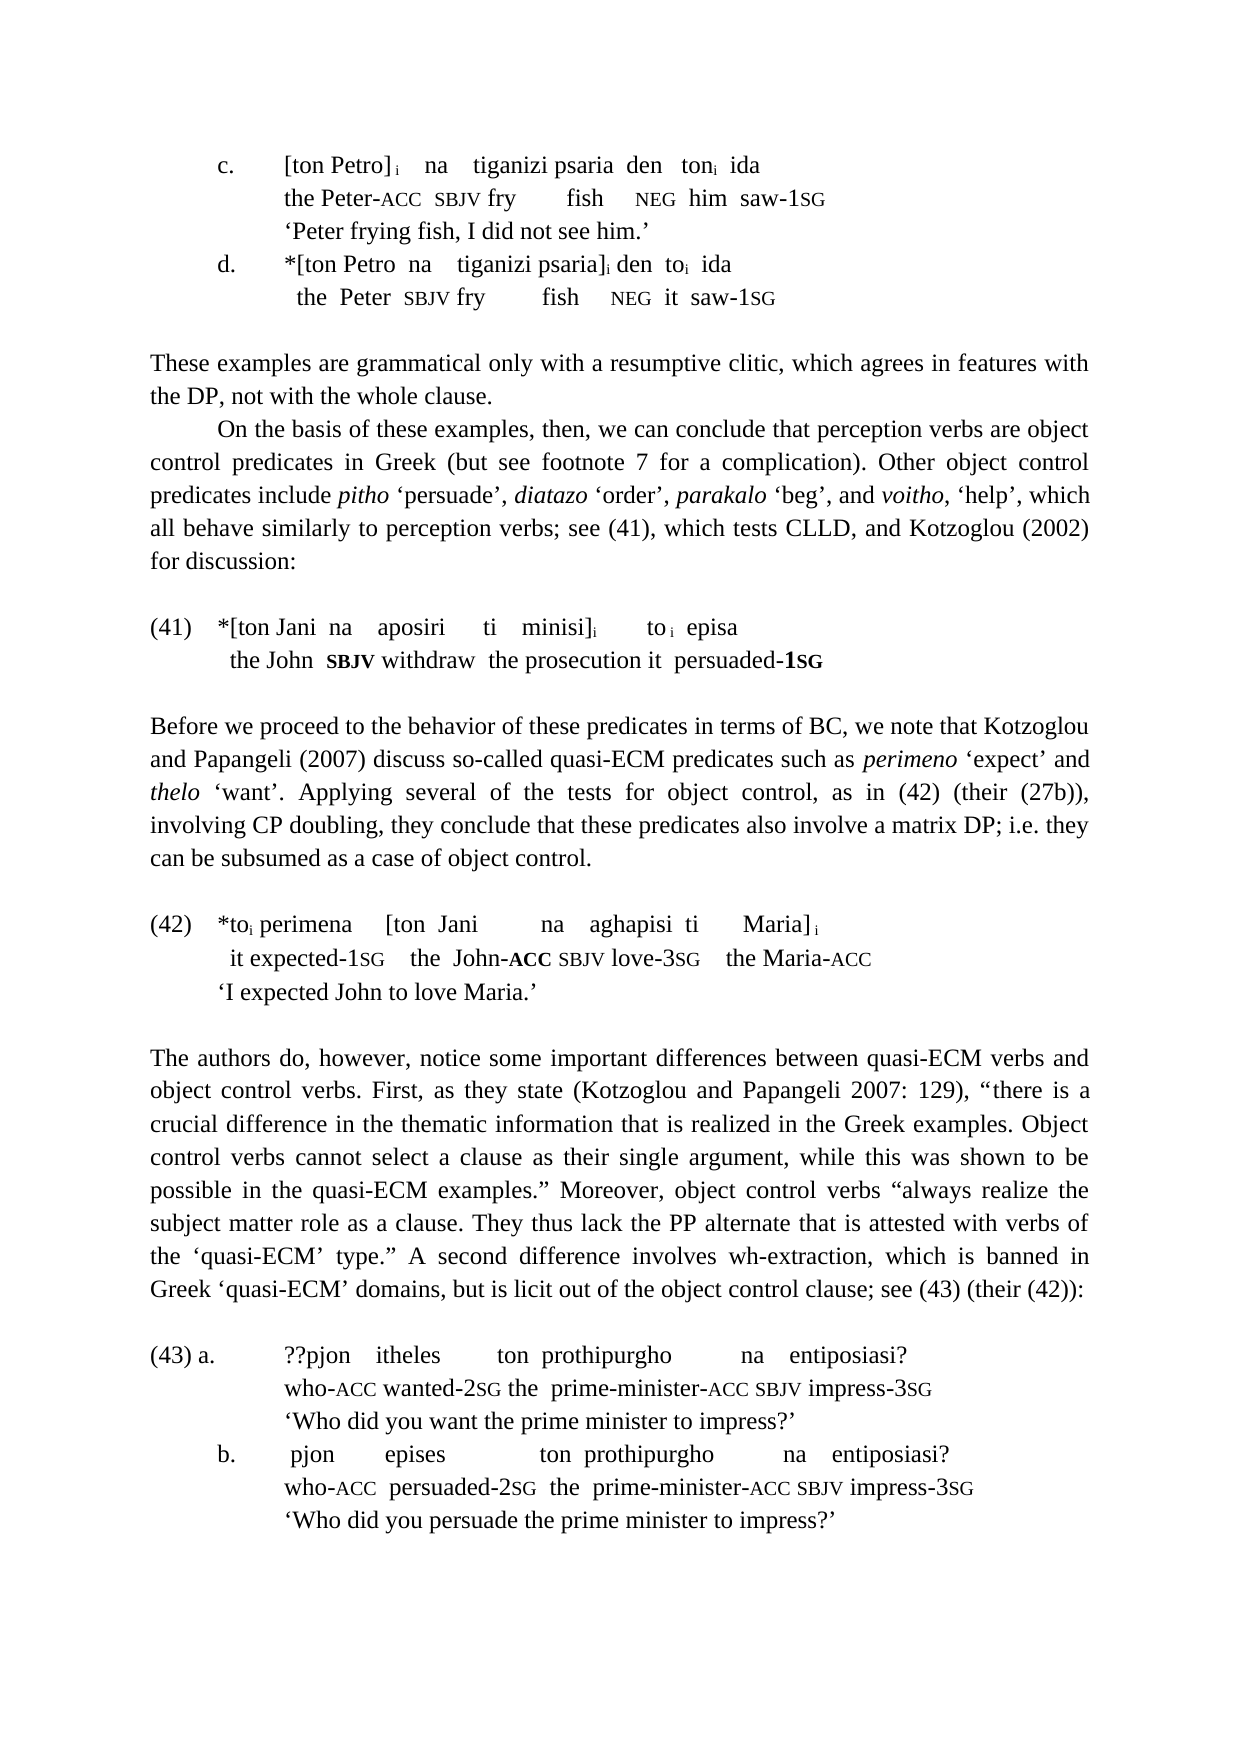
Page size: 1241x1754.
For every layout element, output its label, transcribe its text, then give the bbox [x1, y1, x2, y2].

text the Peter-acc sbjv fry fish neg him saw-1sg [150, 183, 1090, 212]
text who-acc persuaded-2sg the prime-minister-acc sbjv impress-3sg [150, 1472, 1090, 1501]
text the Peter sbjv fry fish neg it saw-1sg [150, 282, 1090, 311]
text it expected-1sg the John-acc sbjv love-3sg the Maria-acc [150, 943, 1090, 972]
text These examples are grammatical only with a resumptive clitic, which agrees in features with the DP, not with the whole clause. [150, 348, 1090, 410]
text ‘Peter frying fish, I did not see him.’ [150, 216, 1090, 245]
text (42) *toi perimena [ton Jani na aghapisi ti Maria] i [150, 909, 1090, 938]
text who-acc wanted-2sg the prime-minister-acc sbjv impress-3sg [150, 1373, 1090, 1402]
text b. pjon epises ton prothipurgho na entiposiasi? [150, 1439, 1090, 1468]
text (43) a. ??pjon itheles ton prothipurgho na entiposiasi? [150, 1340, 1090, 1368]
text ‘Who did you persuade the prime minister to impress?’ [150, 1505, 1090, 1534]
text c. [ton Petro] i na tiganizi psaria den toni ida [150, 150, 1090, 179]
text ‘I expected John to love Maria.’ [150, 977, 1090, 1005]
text ‘Who did you want the prime minister to impress?’ [150, 1406, 1090, 1434]
text On the basis of these examples, then, we can conclude that perception verbs are object control predicates in Greek (but see footnote 7 for a complication). Other object control predicates include pitho ‘persuade’, diatazo ‘order’, parakalo ‘beg’, and voitho, ‘help’, which all behave similarly to perception verbs; see (41), which tests CLLD, and Kotzoglou (2002) for discussion: [150, 414, 1090, 575]
text d. *[ton Petro na tiganizi psaria]i den toi ida [150, 249, 1090, 278]
text Before we proceed to the behavior of these predicates in terms of BC, we note that Kotzoglou and Papangeli (2007) discuss so-called quasi-ECM predicates such as perimeno ‘expect’ and thelo ‘want’. Applying several of the tests for object control, as in (42) (their (27b)), involving CP doubling, they conclude that these predicates also involve a matrix DP; i.e. they can be subsumed as a case of object control. [150, 711, 1090, 872]
text The authors do, however, notice some important differences between quasi-ECM verbs and object control verbs. First, as they state (Kotzoglou and Papangeli 2007: 129), “there is a crucial difference in the thematic information that is realized in the Greek examples. Object control verbs cannot select a clause as their single argument, while this was shown to be possible in the quasi-ECM examples.” Moreover, object control verbs “always realize the subject matter role as a clause. They thus lack the PP alternate that is attested with verbs of the ‘quasi-ECM’ type.” A second difference involves wh-extraction, which is banned in Greek ‘quasi-ECM’ domains, but is licit out of the object control clause; see (43) (their (42)): [150, 1043, 1090, 1302]
text the John sbjv withdraw the prosecution it persuaded-1sg [150, 645, 1090, 674]
text (41) *[ton Jani na aposiri ti minisi]i to i episa [150, 612, 1090, 641]
